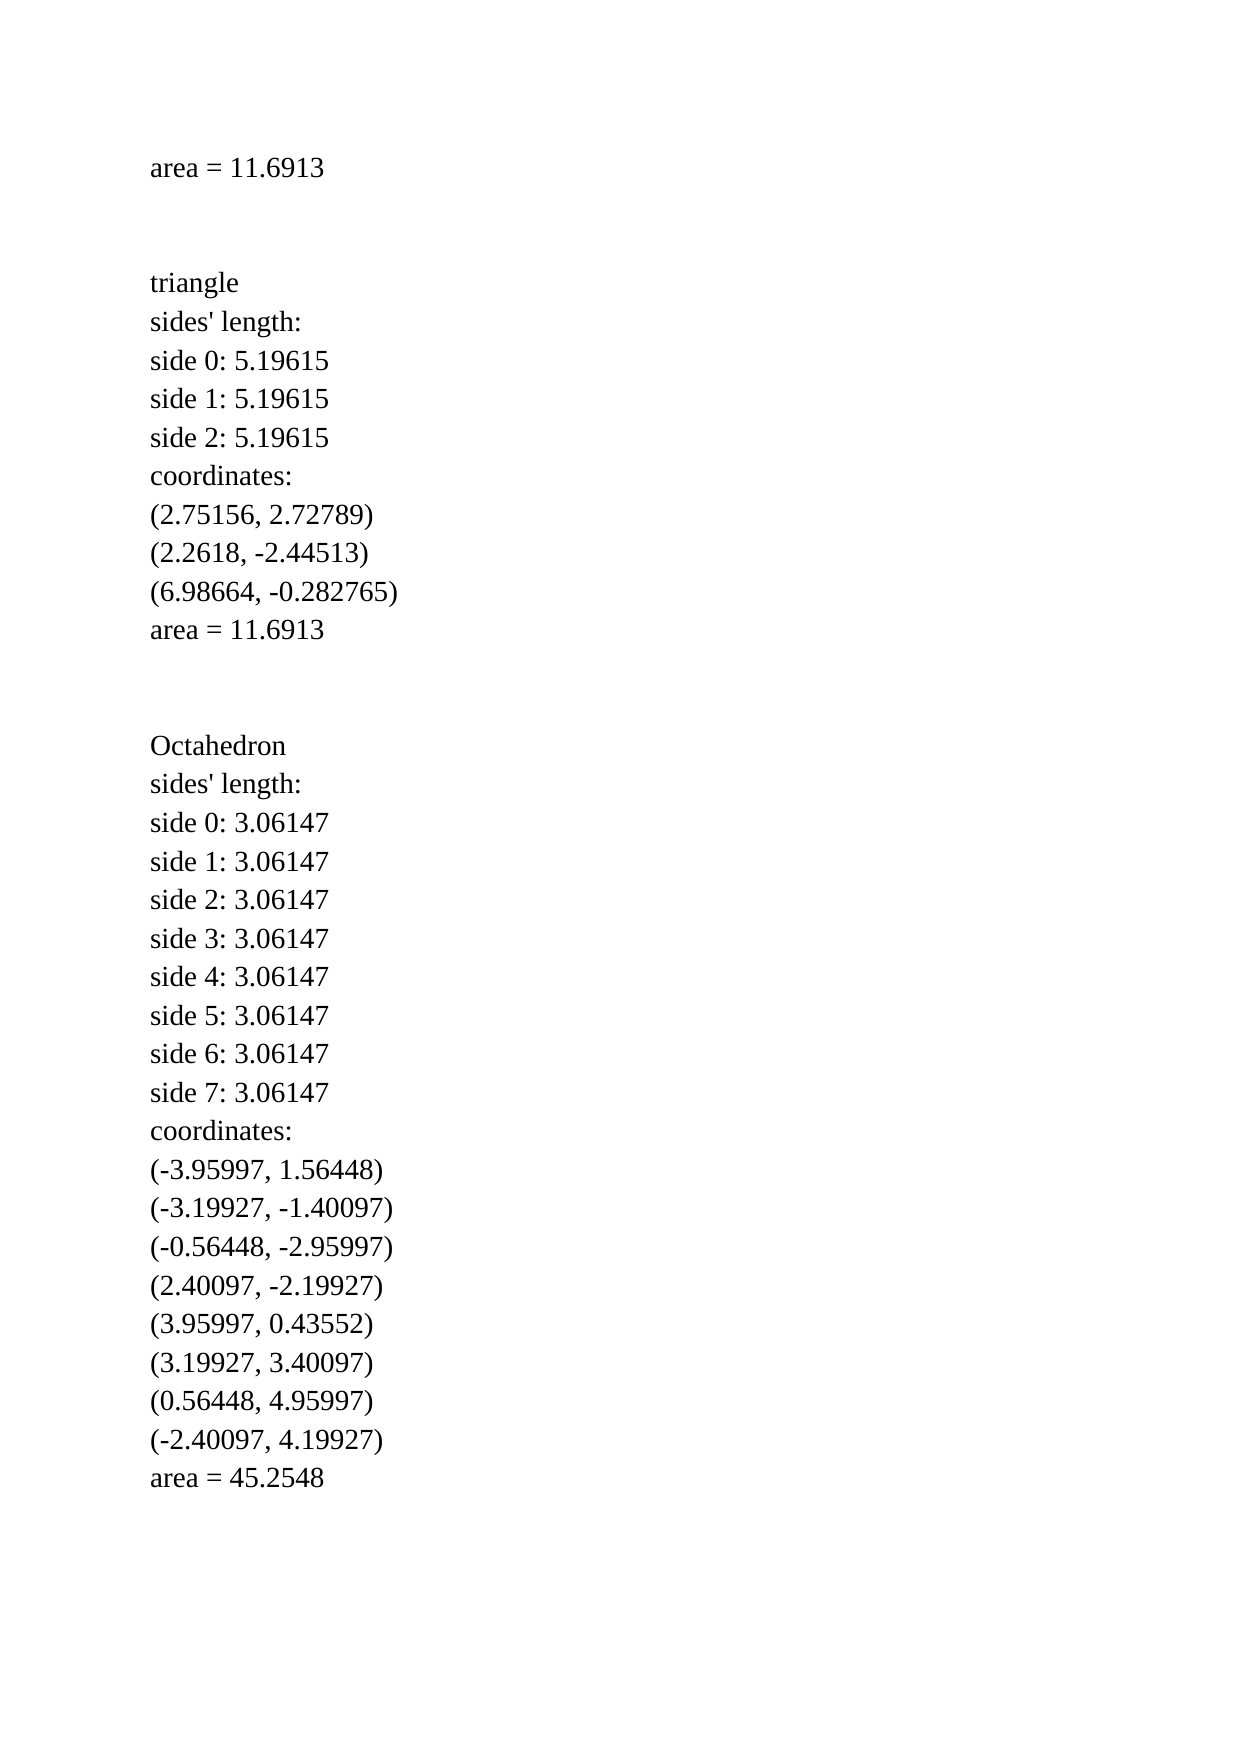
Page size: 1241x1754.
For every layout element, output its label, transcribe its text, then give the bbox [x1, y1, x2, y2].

text (3.19927, 3.40097) [150, 1345, 1090, 1378]
text side 0: 3.06147 [150, 805, 1090, 839]
text coordinates: [150, 458, 1090, 492]
text (0.56448, 4.95997) [150, 1383, 1090, 1417]
text sides' length: [150, 304, 1090, 338]
text side 2: 3.06147 [150, 882, 1090, 916]
text (6.98664, -0.282765) [150, 574, 1090, 607]
text (3.95997, 0.43552) [150, 1306, 1090, 1340]
text side 6: 3.06147 [150, 1036, 1090, 1070]
text side 5: 3.06147 [150, 998, 1090, 1031]
text area = 11.6913 [150, 150, 1090, 183]
text triangle [150, 266, 1090, 299]
text (-0.56448, -2.95997) [150, 1229, 1090, 1263]
text side 2: 5.19615 [150, 420, 1090, 453]
text side 3: 3.06147 [150, 921, 1090, 954]
text (2.75156, 2.72789) [150, 497, 1090, 530]
text side 0: 5.19615 [150, 343, 1090, 376]
text coordinates: [150, 1113, 1090, 1147]
text sides' length: [150, 767, 1090, 800]
text (-3.19927, -1.40097) [150, 1191, 1090, 1224]
text (2.40097, -2.19927) [150, 1268, 1090, 1301]
text (-3.95997, 1.56448) [150, 1152, 1090, 1186]
text side 4: 3.06147 [150, 959, 1090, 993]
text (2.2618, -2.44513) [150, 535, 1090, 569]
text side 1: 3.06147 [150, 844, 1090, 877]
text (-2.40097, 4.19927) [150, 1422, 1090, 1455]
text Octahedron [150, 728, 1090, 762]
text area = 45.2548 [150, 1460, 1090, 1494]
text area = 11.6913 [150, 612, 1090, 646]
text side 1: 5.19615 [150, 381, 1090, 415]
text side 7: 3.06147 [150, 1075, 1090, 1108]
